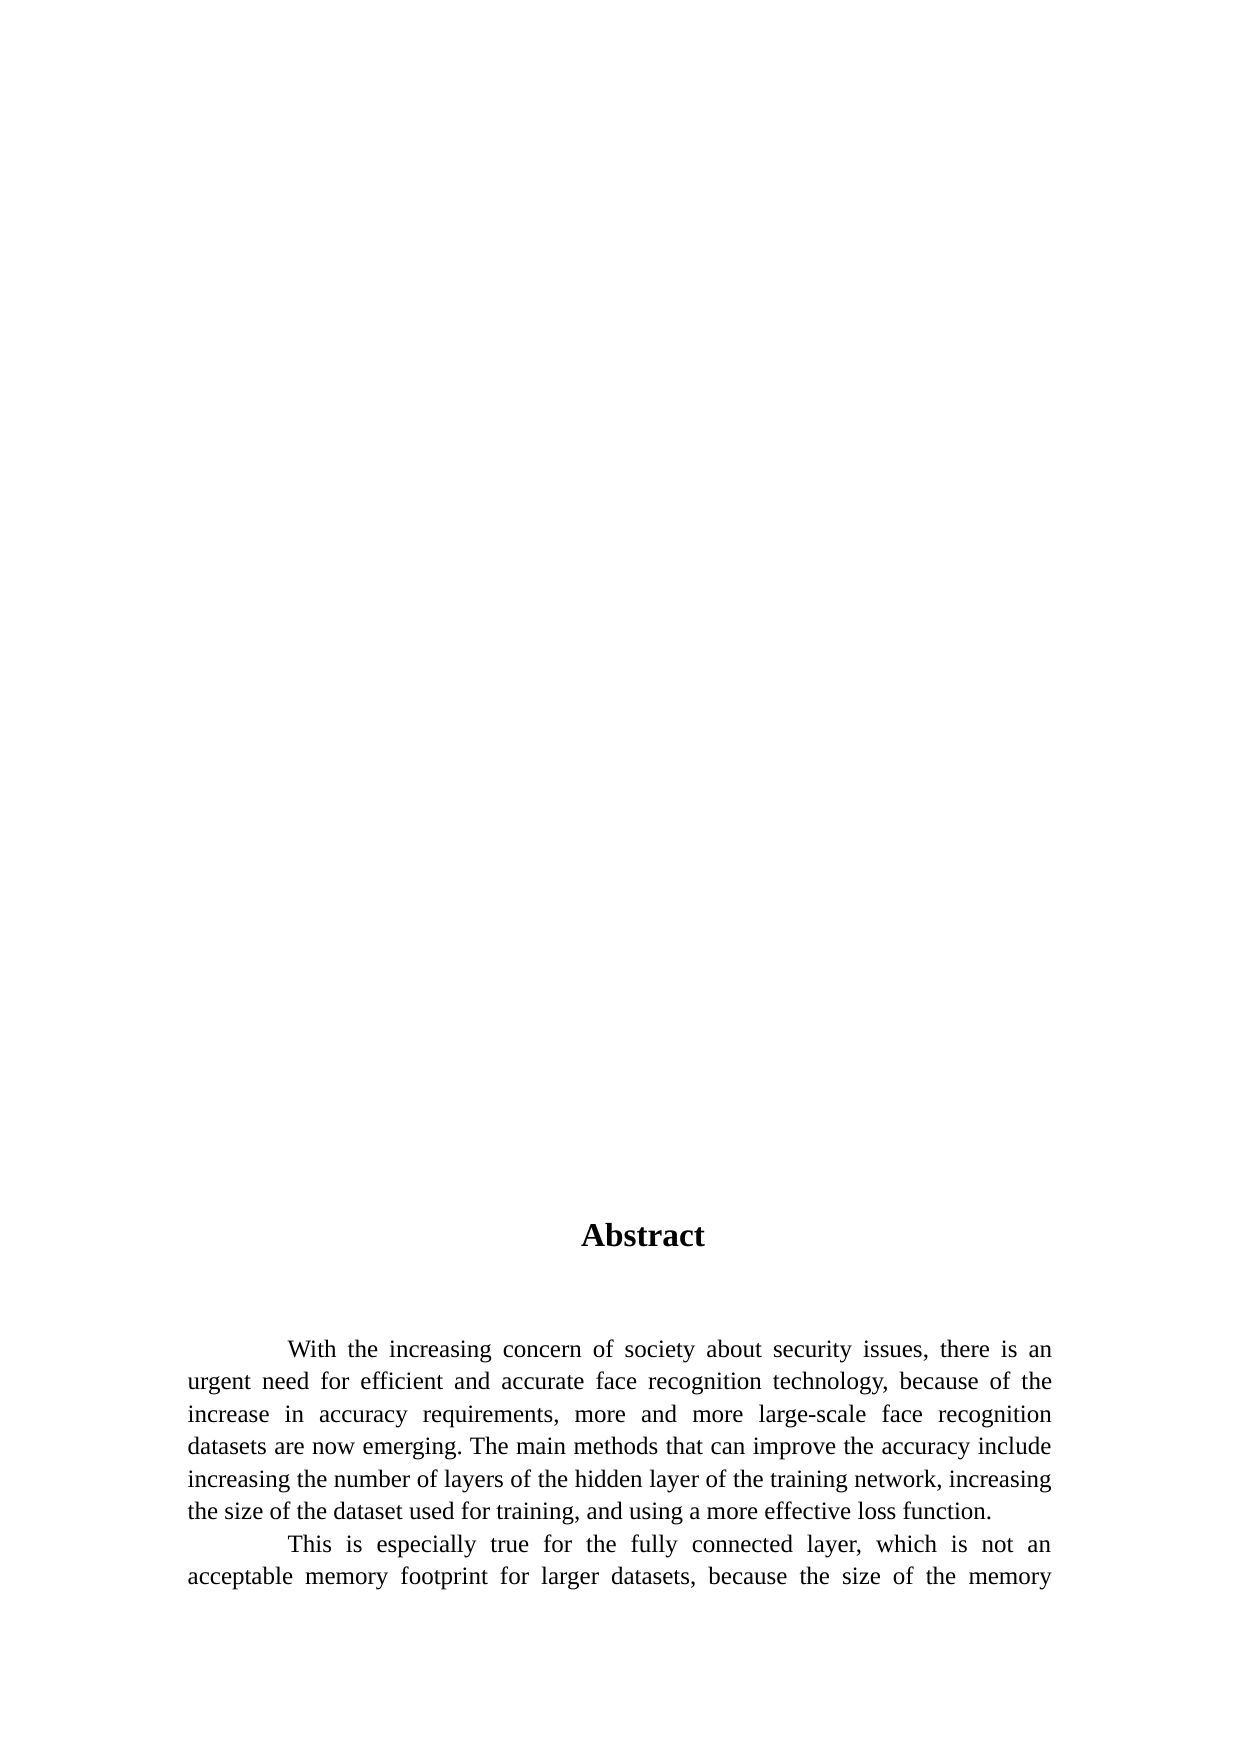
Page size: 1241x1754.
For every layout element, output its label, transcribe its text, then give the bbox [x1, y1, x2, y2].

text Abstract [187, 1202, 1053, 1267]
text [187, 1527, 1053, 1592]
text With the increasing concern of society about security issues, there is an urgent need for efficient and accurate face recognition technology, because of the increase in accuracy requirements, more and more large-scale face recognition datasets are now emerging. The main methods that can improve the accuracy include increasing the number of layers of the hidden layer of the training network, increasing the size of the dataset used for training, and using a more effective loss function. [187, 1332, 1053, 1527]
